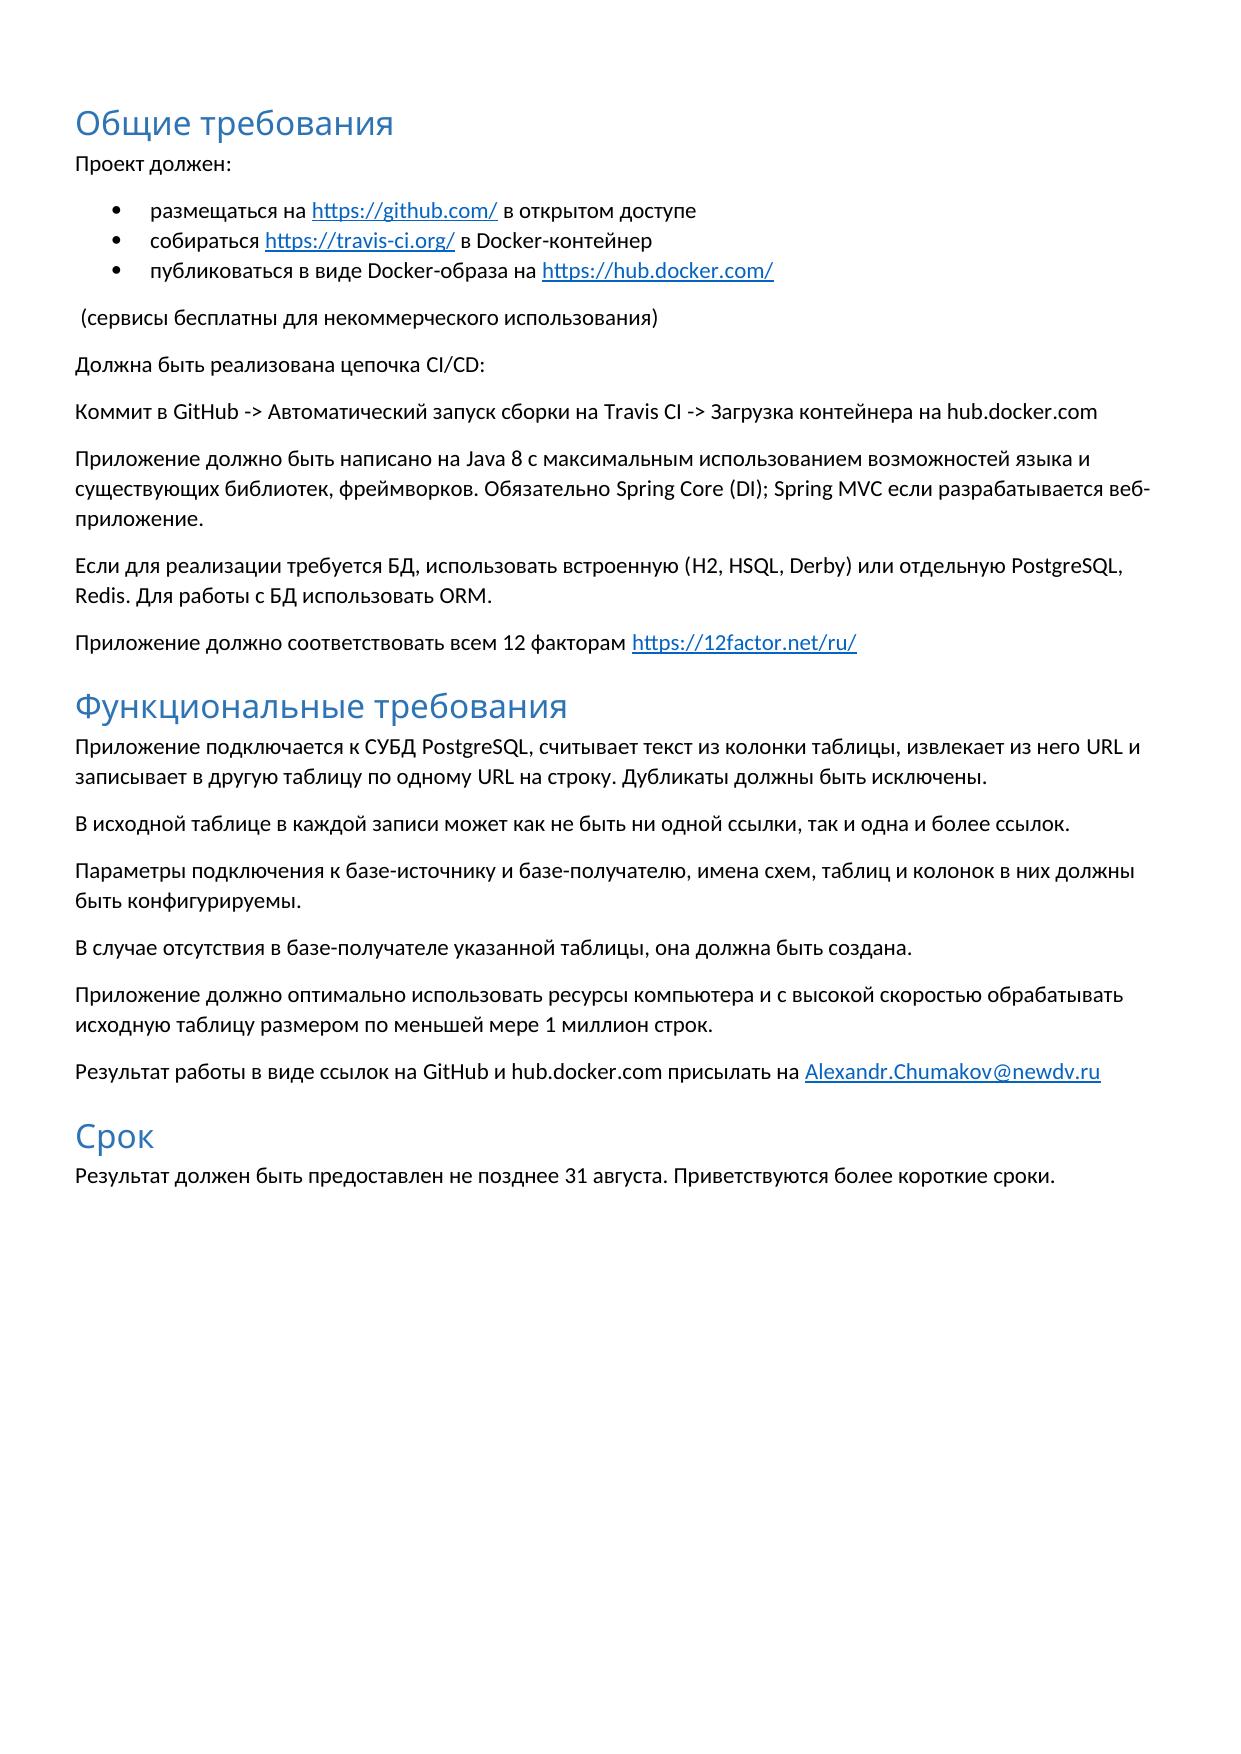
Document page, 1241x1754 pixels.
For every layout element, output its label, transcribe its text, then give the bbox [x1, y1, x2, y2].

subtitle Функциональные требования [75, 683, 1165, 729]
text Результат должен быть предоставлен не позднее 31 августа. Приветствуются более короткие сроки. [75, 1161, 1165, 1189]
text Приложение подключается к СУБД PostgreSQL, считывает текст из колонки таблицы, извлекает из него URL и записывает в другую таблицу по одному URL на строку. Дубликаты должны быть исключены. [75, 732, 1165, 791]
subtitle Общие требования [75, 100, 1165, 145]
text В исходной таблице в каждой записи может как не быть ни одной ссылки, так и одна и более ссылок. [75, 809, 1165, 837]
text Коммит в GitHub -> Автоматический запуск сборки на Travis CI -> Загрузка контейнера на hub.docker.com [75, 397, 1165, 425]
text Параметры подключения к базе-источнику и базе-получателю, имена схем, таблиц и колонок в них должны быть конфигурируемы. [75, 856, 1165, 914]
list публиковаться в виде Docker-образа на https://hub.docker.com/ [112, 256, 1165, 284]
list размещаться на https://github.com/ в открытом доступе [112, 196, 1165, 224]
subtitle Срок [75, 1112, 1165, 1158]
text (сервисы бесплатны для некоммерческого использования) [75, 303, 1165, 331]
text В случае отсутствия в базе-получателе указанной таблицы, она должна быть создана. [75, 933, 1165, 961]
text Приложение должно соответствовать всем 12 факторам https://12factor.net/ru/ [75, 628, 1165, 656]
text Приложение должно быть написано на Java 8 с максимальным использованием возможностей языка и существующих библиотек, фреймворков. Обязательно Spring Core (DI); Spring MVC если разрабатывается веб-приложение. [75, 444, 1165, 532]
text Должна быть реализована цепочка CI/CD: [75, 350, 1165, 378]
text Проект должен: [75, 149, 1165, 177]
list собираться https://travis-ci.org/ в Docker-контейнер [112, 226, 1165, 254]
text Если для реализации требуется БД, использовать встроенную (H2, HSQL, Derby) или отдельную PostgreSQL, Redis. Для работы с БД использовать ORM. [75, 551, 1165, 609]
text Приложение должно оптимально использовать ресурсы компьютера и с высокой скоростью обрабатывать исходную таблицу размером по меньшей мере 1 миллион строк. [75, 980, 1165, 1038]
text Результат работы в виде ссылок на GitHub и hub.docker.com присылать на Alexandr.Chumakov@newdv.ru [75, 1057, 1165, 1085]
